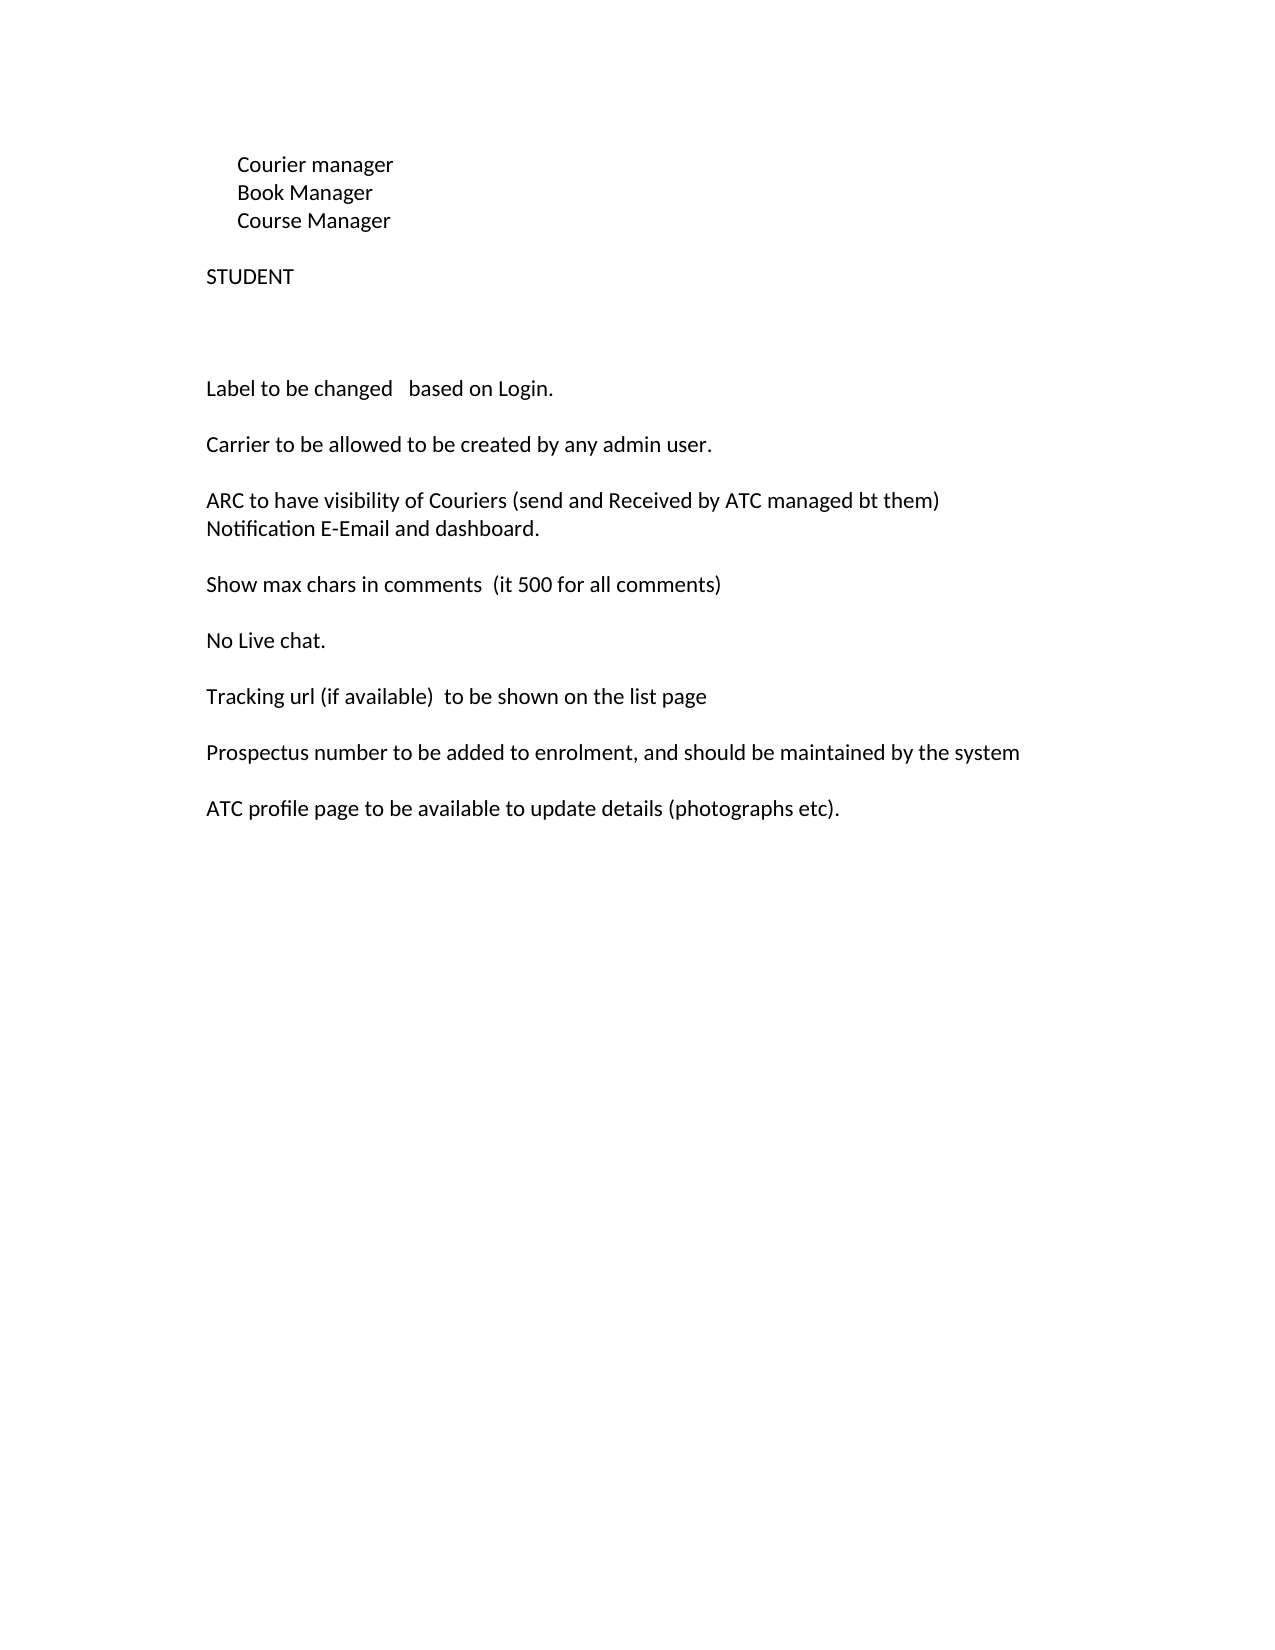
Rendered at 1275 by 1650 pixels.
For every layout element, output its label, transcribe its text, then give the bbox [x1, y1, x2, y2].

text Prospectus number to be added to enrolment, and should be maintained by the system [206, 738, 1125, 766]
text Courier manager [206, 150, 1125, 178]
text STUDENT [206, 262, 1125, 290]
text Label to be changed based on Login. [206, 374, 1125, 402]
text ATC profile page to be available to update details (photographs etc). [206, 794, 1125, 822]
text Course Manager [206, 206, 1125, 234]
text ARC to have visibility of Couriers (send and Received by ATC managed bt them) [206, 486, 1125, 514]
text Show max chars in comments (it 500 for all comments) [206, 570, 1125, 598]
text Notification E-Email and dashboard. [206, 514, 1125, 542]
text Book Manager [206, 178, 1125, 206]
text Carrier to be allowed to be created by any admin user. [206, 430, 1125, 458]
text Tracking url (if available) to be shown on the list page [206, 682, 1125, 710]
text No Live chat. [206, 626, 1125, 654]
